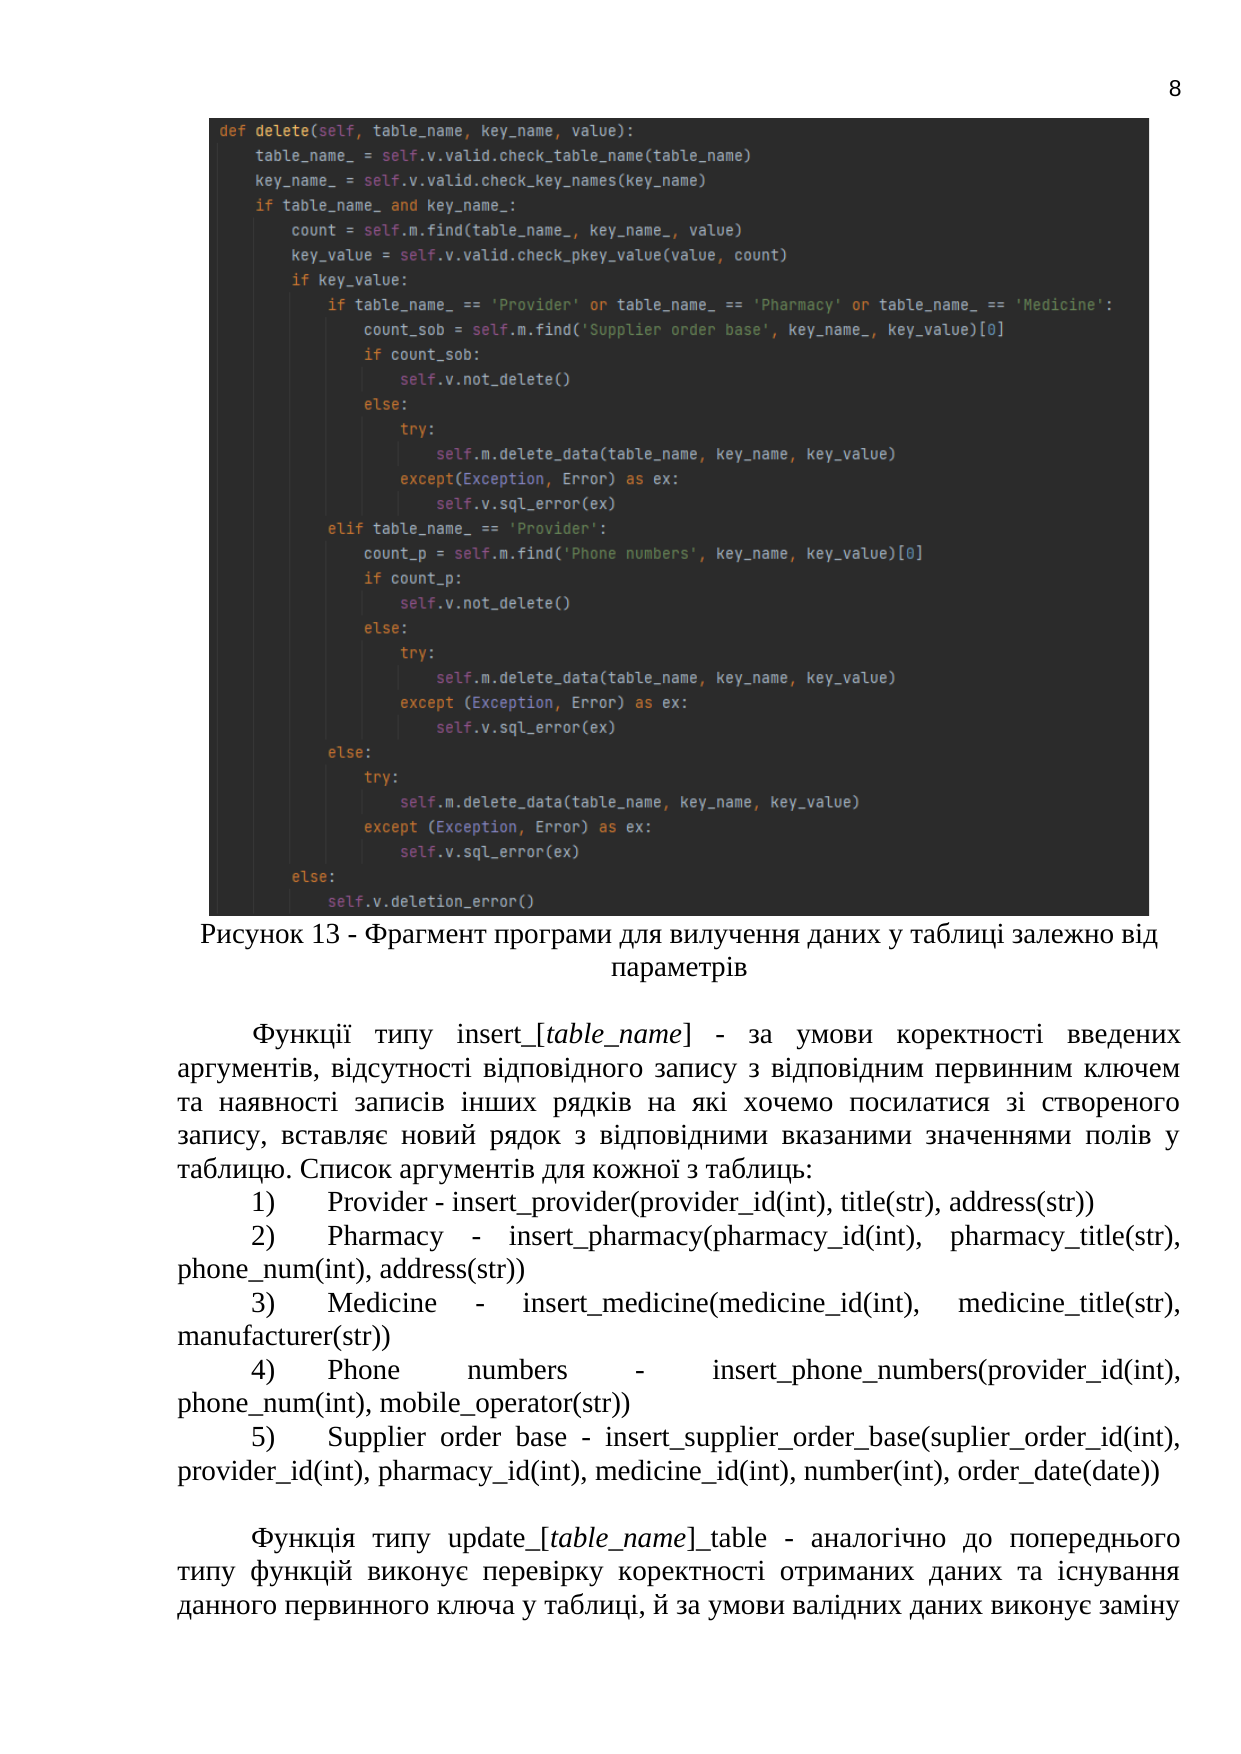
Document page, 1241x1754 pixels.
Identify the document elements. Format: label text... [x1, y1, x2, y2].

list Provider - insert_provider(provider_id(int), title(str), address(str)) [177, 1184, 1181, 1218]
list Supplier order base - insert_supplier_order_base(suplier_order_id(int), provider_id(int), pharmacy_id(int), medicine_id(int), number(int), order_date(date)) [177, 1419, 1181, 1486]
text Функції типу insert_[table_name] - за умови коректності введених аргументів, відсутності відповідного запису з відповідним первинним ключем та наявності записів інших рядків на які хочемо посилатися зі створеного запису, вставляє новий рядок з відповідними вказаними значеннями полів у таблицю. Список аргументів для кожної з таблиць: [177, 1017, 1181, 1184]
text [177, 1520, 1181, 1620]
picture [209, 118, 1150, 916]
list Medicine - insert_medicine(medicine_id(int), medicine_title(str), manufacturer(str)) [177, 1285, 1181, 1352]
list Pharmacy - insert_pharmacy(pharmacy_id(int), pharmacy_title(str), phone_num(int), address(str)) [177, 1218, 1181, 1285]
list Phone numbers - insert_phone_numbers(provider_id(int), phone_num(int), mobile_operator(str)) [177, 1352, 1181, 1419]
